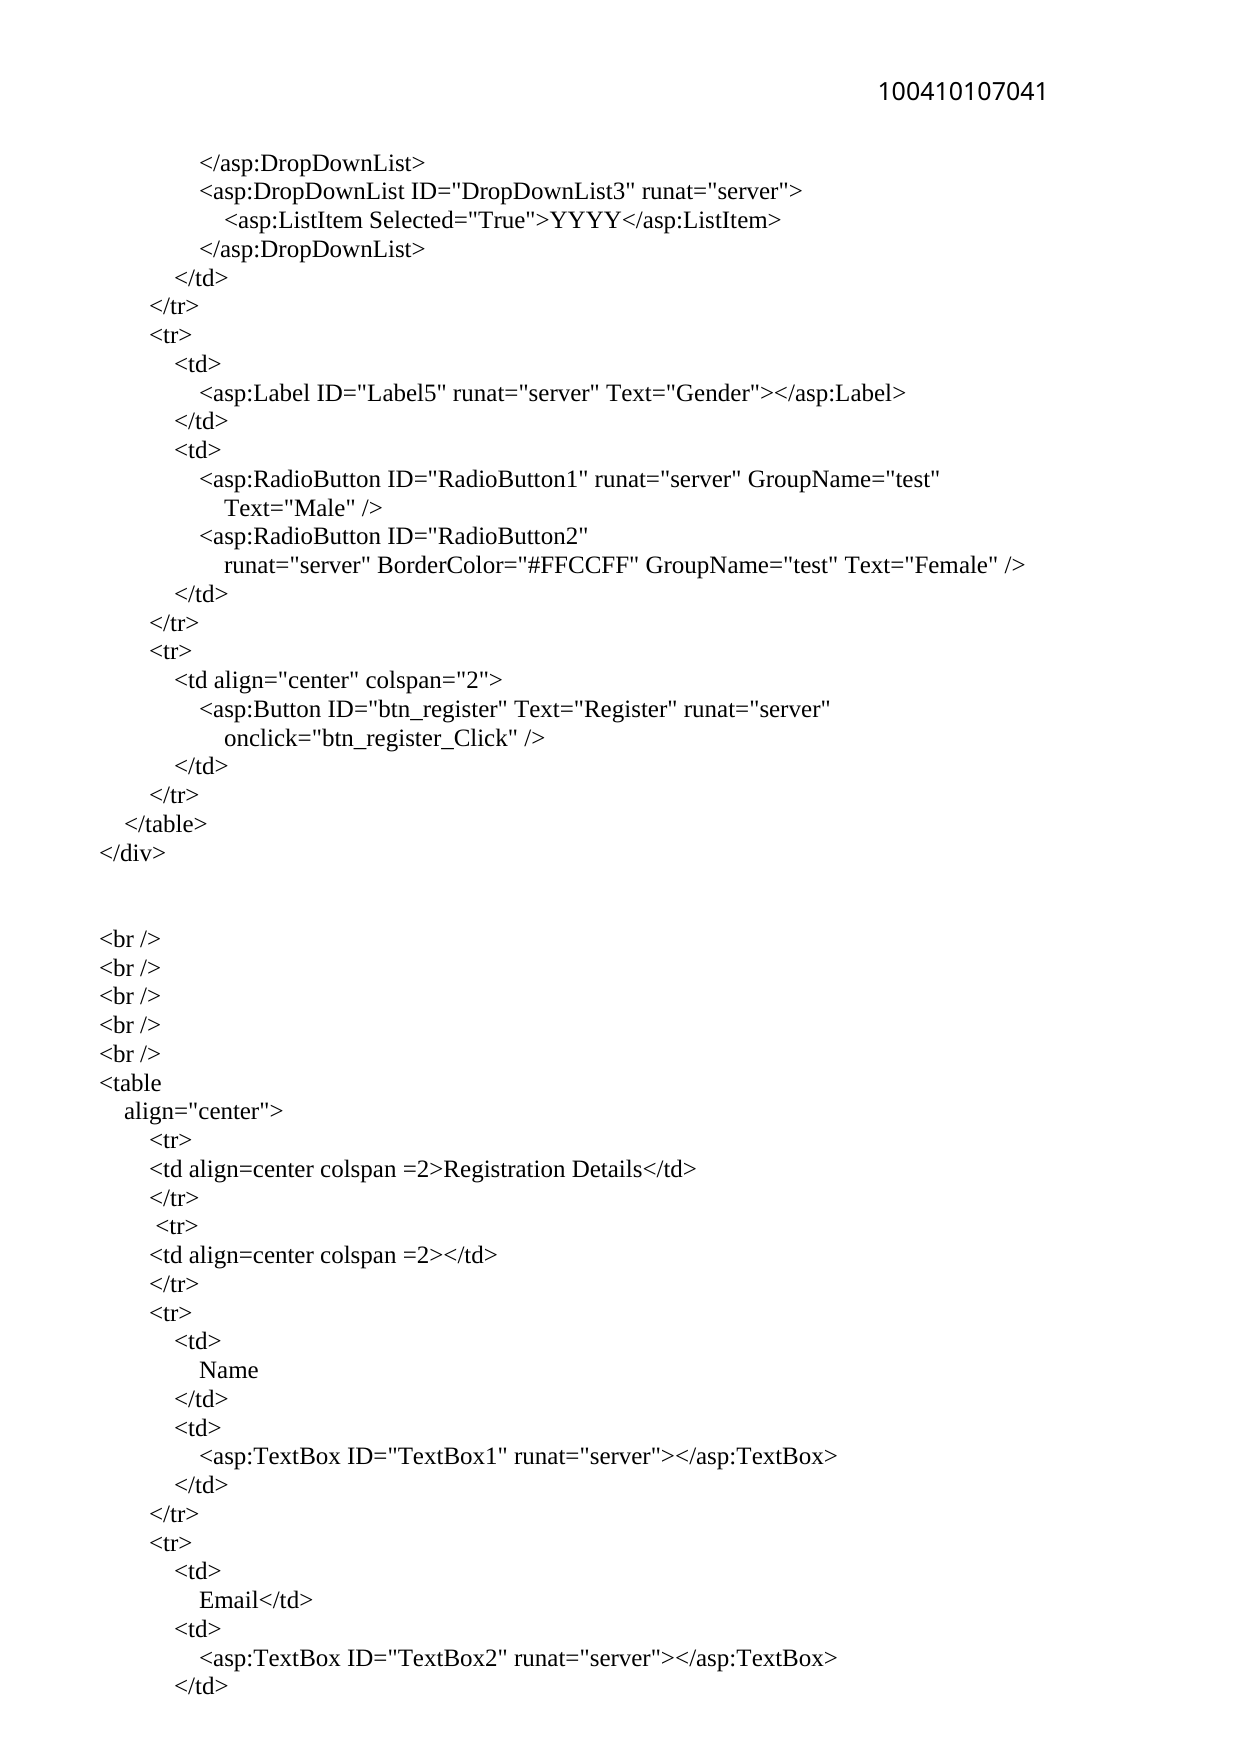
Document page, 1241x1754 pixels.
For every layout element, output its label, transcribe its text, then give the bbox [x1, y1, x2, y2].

text <td align=center colspan =2></td> [74, 1240, 1122, 1269]
text <asp:TextBox ID="TextBox2" runat="server"></asp:TextBox> [74, 1643, 1122, 1671]
text <asp:Label ID="Label5" runat="server" Text="Gender"></asp:Label> [74, 378, 1122, 406]
text </asp:DropDownList> [74, 234, 1122, 263]
text </td> [74, 263, 1122, 291]
text <td align="center" colspan="2"> [74, 665, 1122, 694]
text </table> [74, 809, 1122, 838]
text </td> [74, 406, 1122, 435]
text <td align=center colspan =2>Registration Details</td> [74, 1154, 1122, 1183]
text <br /> [74, 924, 1122, 953]
text <asp:RadioButton ID="RadioButton1" runat="server" GroupName="test" [74, 464, 1122, 493]
text <br /> [74, 1010, 1122, 1039]
text <tr> [74, 1528, 1122, 1556]
text <table [74, 1068, 1122, 1096]
text </td> [74, 1671, 1122, 1700]
text Email</td> [74, 1585, 1122, 1614]
text </td> [74, 1384, 1122, 1413]
text </tr> [74, 608, 1122, 636]
text Text="Male" /> [74, 493, 1122, 521]
text </div> [74, 838, 1122, 866]
text </tr> [74, 1269, 1122, 1298]
text <tr> [74, 636, 1122, 665]
text <td> [74, 349, 1122, 378]
text Name [74, 1355, 1122, 1384]
text <br /> [74, 1039, 1122, 1068]
text <asp:DropDownList ID="DropDownList3" runat="server"> [74, 176, 1122, 205]
text <td> [74, 1614, 1122, 1643]
text <tr> [74, 1211, 1122, 1240]
text <asp:ListItem Selected="True">YYYY</asp:ListItem> [74, 205, 1122, 234]
text onclick="btn_register_Click" /> [74, 723, 1122, 751]
text <tr> [74, 1298, 1122, 1326]
text <br /> [74, 981, 1122, 1010]
text </tr> [74, 1499, 1122, 1528]
text </asp:DropDownList> [74, 148, 1122, 176]
text runat="server" BorderColor="#FFCCFF" GroupName="test" Text="Female" /> [74, 550, 1122, 579]
text <td> [74, 1413, 1122, 1441]
text <br /> [74, 953, 1122, 981]
text </td> [74, 1470, 1122, 1499]
text </tr> [74, 1183, 1122, 1211]
text </tr> [74, 780, 1122, 809]
text </td> [74, 751, 1122, 780]
text <td> [74, 435, 1122, 464]
text <asp:RadioButton ID="RadioButton2" [74, 521, 1122, 550]
text </tr> [74, 291, 1122, 320]
text </td> [74, 579, 1122, 608]
text <tr> [74, 1125, 1122, 1154]
text <td> [74, 1556, 1122, 1585]
text <tr> [74, 320, 1122, 349]
text <asp:TextBox ID="TextBox1" runat="server"></asp:TextBox> [74, 1441, 1122, 1470]
text <asp:Button ID="btn_register" Text="Register" runat="server" [74, 694, 1122, 723]
text <td> [74, 1326, 1122, 1355]
text align="center"> [74, 1096, 1122, 1125]
